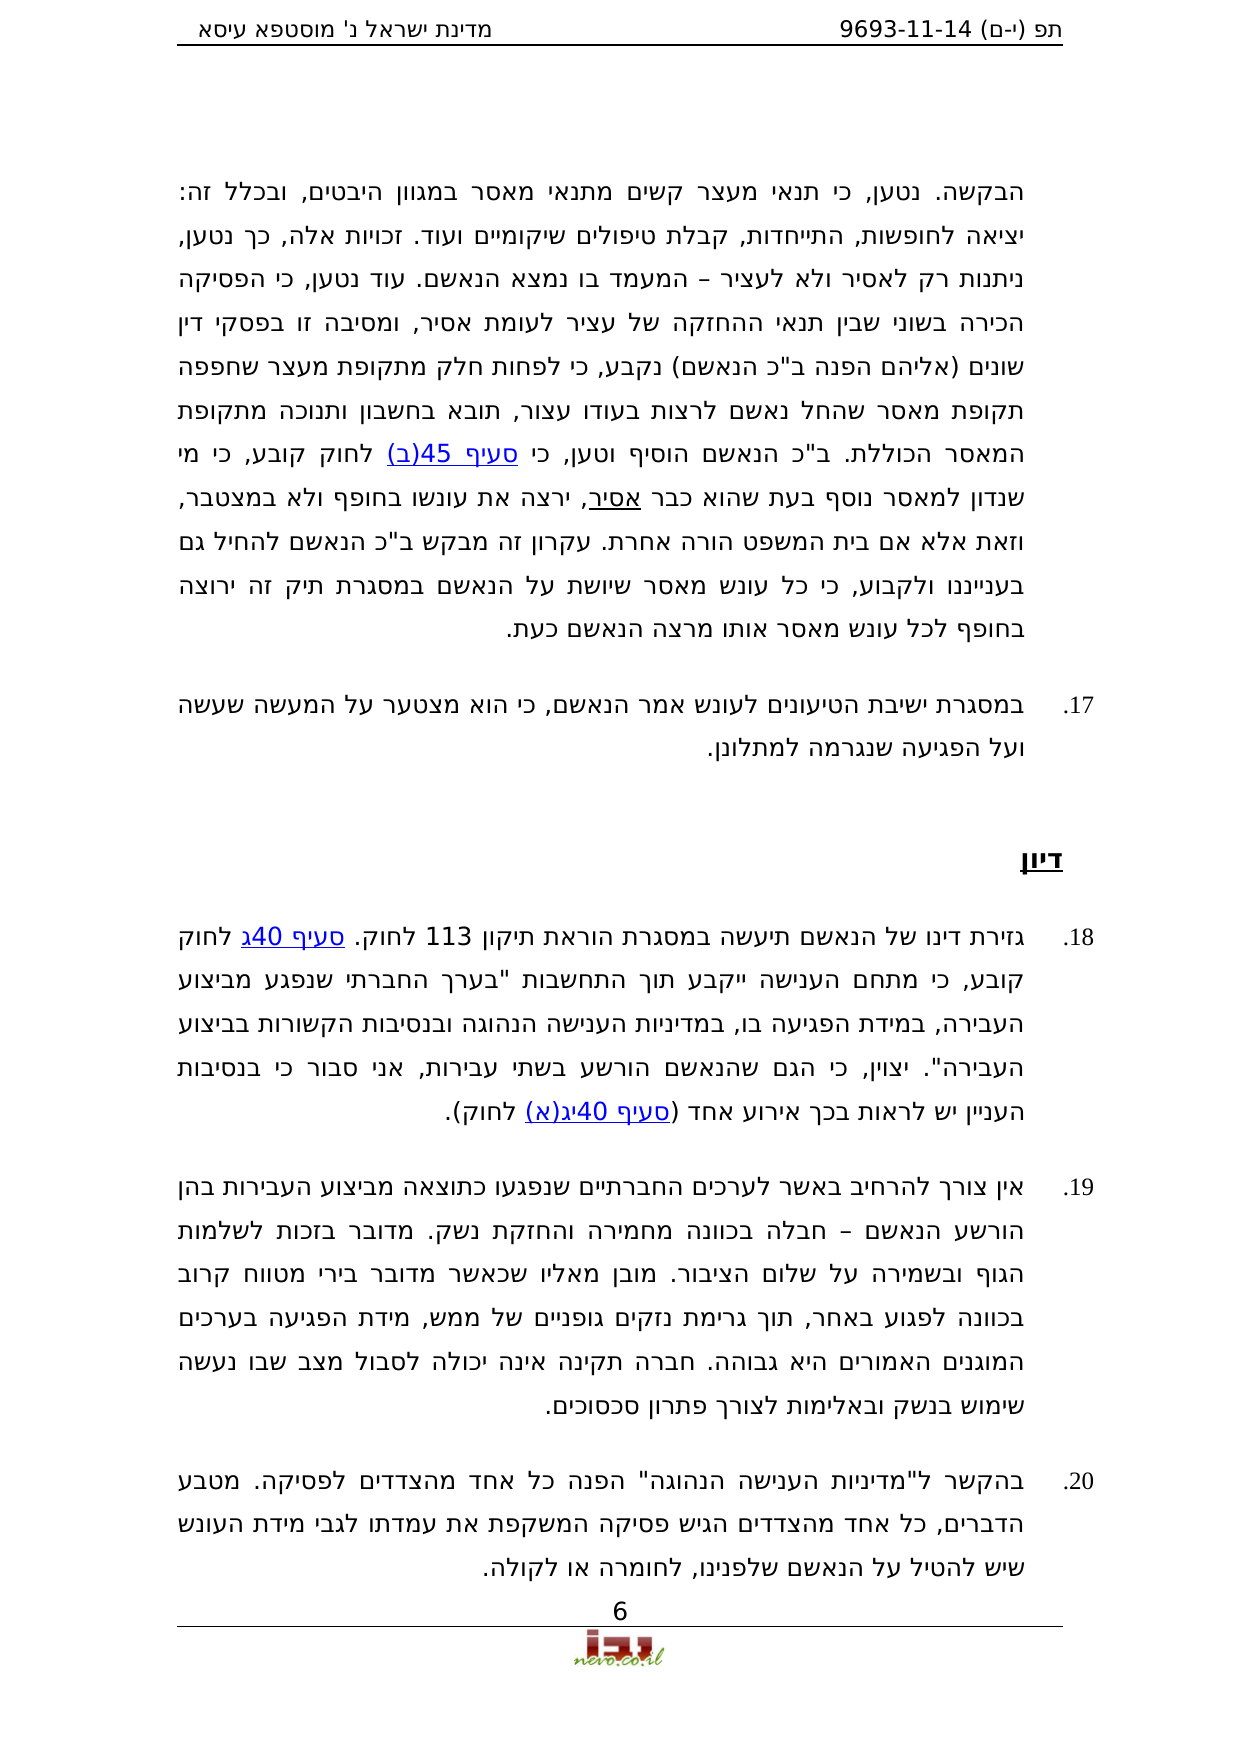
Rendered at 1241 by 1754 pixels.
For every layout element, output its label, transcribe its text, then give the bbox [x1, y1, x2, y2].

list גזירת דינו של הנאשם תיעשה במסגרת הוראת תיקון 113 לחוק. סעיף 40ג לחוק קובע, כי מתחם הענישה ייקבע תוך התחשבות "בערך החברתי שנפגע מביצוע העבירה, במידת הפגיעה בו, במדיניות הענישה הנהוגה ובנסיבות הקשורות בביצוע העבירה". יצוין, כי הגם שהנאשם הורשע בשתי עבירות, אני סבור כי בנסיבות העניין יש לראות בכך אירוע אחד (סעיף 40יג(א) לחוק). [177, 922, 1063, 1126]
list בהקשר ל"מדיניות הענישה הנהוגה" הפנה כל אחד מהצדדים לפסיקה. מטבע הדברים, כל אחד מהצדדים הגיש פסיקה המשקפת את עמדתו לגבי מידת העונש שיש להטיל על הנאשם שלפנינו, לחומרה או לקולה. [177, 1466, 1063, 1583]
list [177, 177, 1063, 644]
text דיון [177, 843, 1063, 875]
list במסגרת ישיבת הטיעונים לעונש אמר הנאשם, כי הוא מצטער על המעשה שעשה ועל הפגיעה שנגרמה למתלונן. [177, 690, 1063, 763]
list אין צורך להרחיב באשר לערכים החברתיים שנפגעו כתוצאה מביצוע העבירות בהן הורשע הנאשם – חבלה בכוונה מחמירה והחזקת נשק. מדובר בזכות לשלמות הגוף ובשמירה על שלום הציבור. מובן מאליו שכאשר מדובר בירי מטווח קרוב בכוונה לפגוע באחר, תוך גרימת נזקים גופניים של ממש, מידת הפגיעה בערכים המוגנים האמורים היא גבוהה. חברה תקינה אינה יכולה לסבול מצב שבו נעשה שימוש בנשק ובאלימות לצורך פתרון סכסוכים. [177, 1172, 1063, 1420]
picture [574, 1629, 666, 1667]
